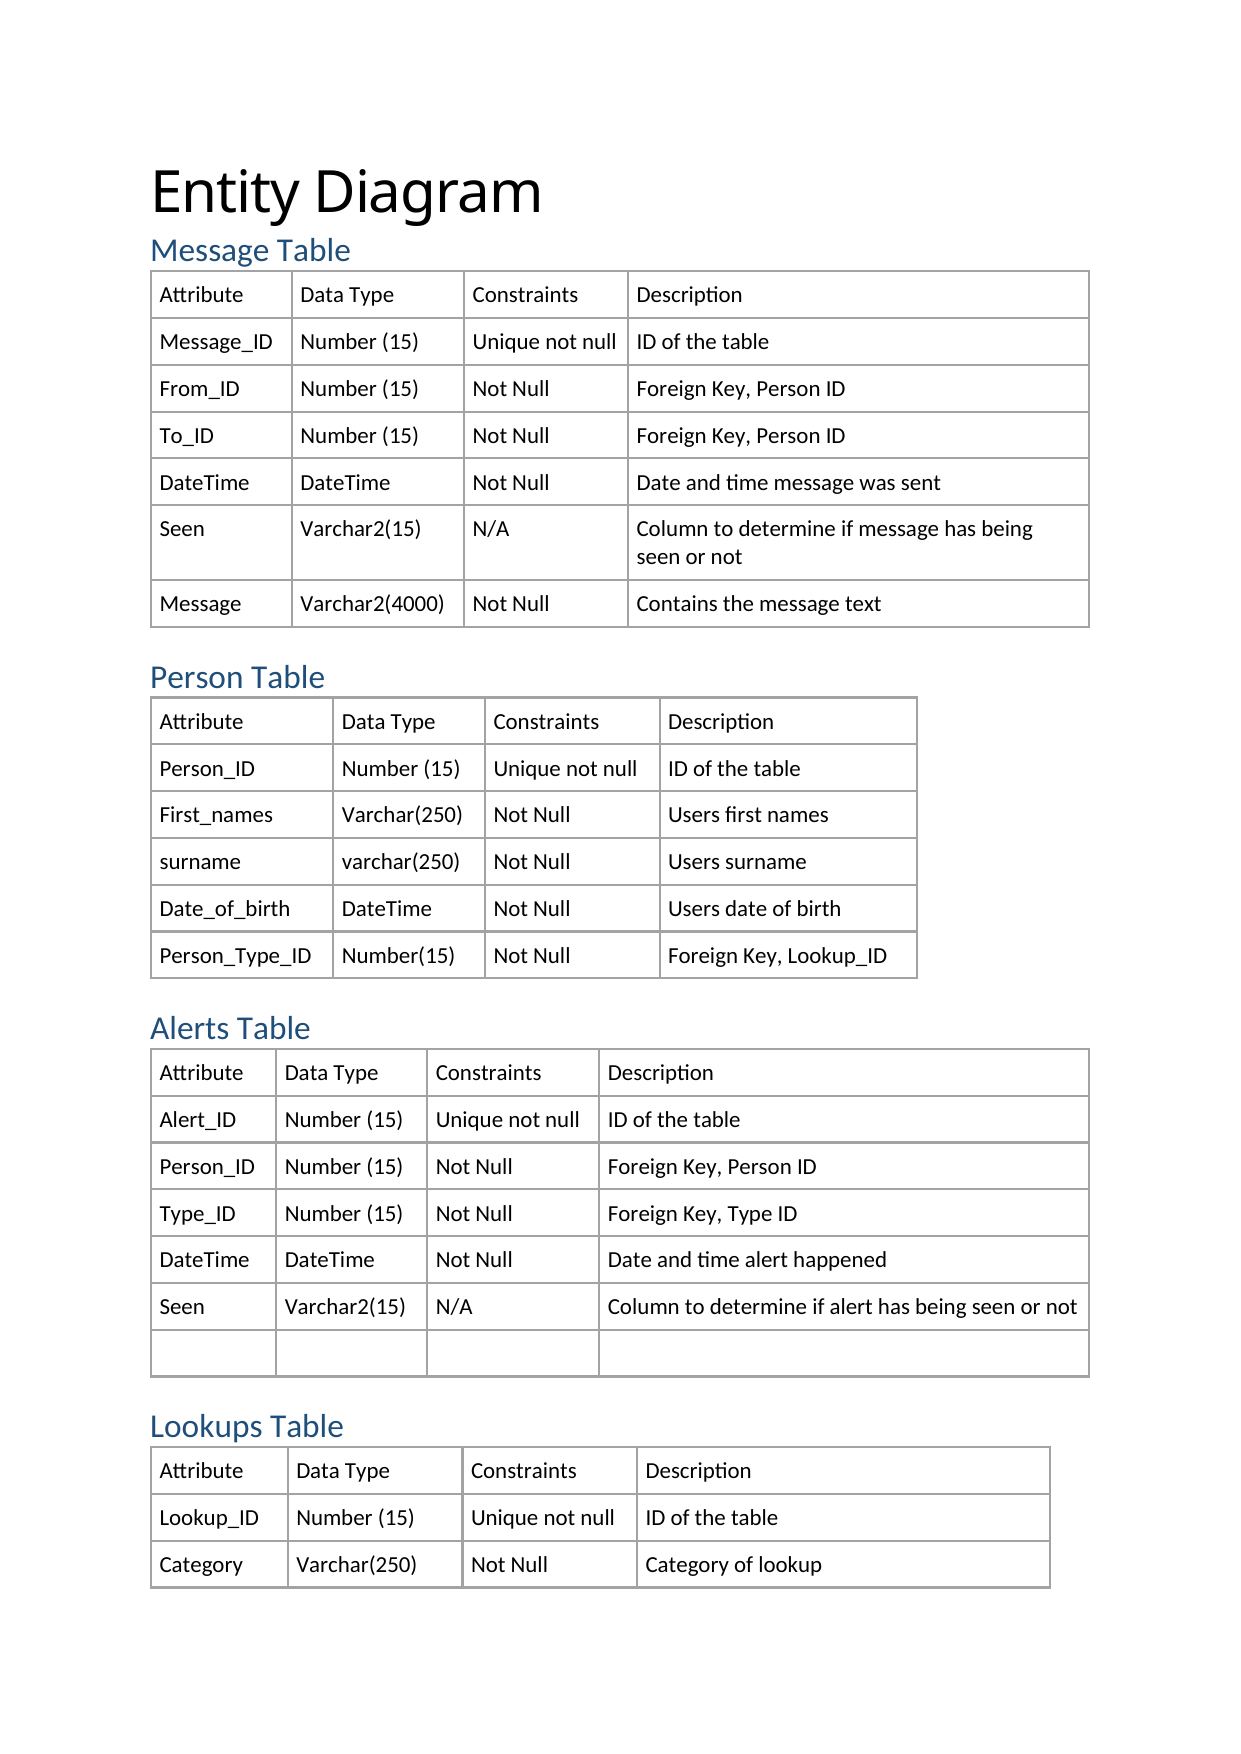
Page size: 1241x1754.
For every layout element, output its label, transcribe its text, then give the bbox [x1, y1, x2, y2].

table_cell Foreign Key, Person ID [629, 366, 1088, 411]
table_cell ID of the table [638, 1495, 1049, 1540]
table_cell Type_ID [152, 1190, 275, 1235]
table_cell Foreign Key, Person ID [629, 413, 1088, 457]
table_cell N/A [465, 506, 627, 579]
table_cell Not Null [465, 366, 627, 411]
table_cell Message_ID [152, 319, 291, 364]
table_header Description [638, 1448, 1049, 1493]
table_cell Column to determine if alert has being seen or not [600, 1284, 1088, 1328]
table_cell Number (15) [277, 1190, 426, 1235]
table_cell Number (15) [277, 1097, 426, 1141]
table_cell Not Null [465, 459, 627, 504]
table_cell Not Null [486, 886, 659, 930]
text Person Table [150, 656, 1090, 696]
table_cell Number (15) [293, 319, 463, 364]
table_header Description [661, 699, 916, 743]
table_cell varchar(250) [334, 839, 484, 883]
table_cell Unique not null [428, 1097, 598, 1141]
title Entity Diagram [150, 150, 1090, 229]
table_cell ID of the table [629, 319, 1088, 364]
table_cell Not Null [465, 413, 627, 457]
table_cell Number (15) [289, 1495, 461, 1540]
table_cell Number(15) [334, 933, 484, 977]
table_cell Users first names [661, 792, 916, 837]
table_cell Varchar2(4000) [293, 581, 463, 626]
table_cell DateTime [152, 459, 291, 504]
table_cell Contains the message text [629, 581, 1088, 626]
text Alerts Table [150, 1007, 1090, 1048]
table_cell Alert_ID [152, 1097, 275, 1141]
table_cell First_names [152, 792, 332, 837]
table_cell Number (15) [334, 745, 484, 790]
table_cell Number (15) [293, 366, 463, 411]
table_header Data Type [289, 1448, 461, 1493]
table_cell Varchar(250) [334, 792, 484, 837]
table_cell Varchar(250) [289, 1542, 461, 1586]
table_header Constraints [465, 272, 627, 317]
table_cell Not Null [486, 839, 659, 883]
table_cell Foreign Key, Lookup_ID [661, 933, 916, 977]
table_cell Not Null [486, 933, 659, 977]
text Lookups Table [150, 1405, 1090, 1446]
table_cell surname [152, 839, 332, 883]
text Message Table [150, 229, 1090, 270]
table_header Attribute [152, 699, 332, 743]
table_cell Seen [152, 1284, 275, 1328]
table_cell Column to determine if message has being seen or not [629, 506, 1088, 579]
table_cell ID of the table [600, 1097, 1088, 1141]
table_cell Person_ID [152, 745, 332, 790]
table_cell [428, 1331, 598, 1375]
table_cell Users surname [661, 839, 916, 883]
table_cell Seen [152, 506, 291, 579]
table_cell Date and time alert happened [600, 1237, 1088, 1282]
table_cell Not Null [428, 1144, 598, 1188]
table_cell [600, 1331, 1088, 1375]
table_cell Unique not null [465, 319, 627, 364]
table_cell Person_Type_ID [152, 933, 332, 977]
table_cell Category of lookup [638, 1542, 1049, 1586]
table_cell To_ID [152, 413, 291, 457]
table_cell Number (15) [293, 413, 463, 457]
table_cell Person_ID [152, 1144, 275, 1188]
table_cell Foreign Key, Type ID [600, 1190, 1088, 1235]
table_header Data Type [277, 1050, 426, 1095]
table_cell Unique not null [464, 1495, 636, 1540]
table_cell From_ID [152, 366, 291, 411]
table_cell Lookup_ID [152, 1495, 287, 1540]
table_cell DateTime [293, 459, 463, 504]
table_cell Users date of birth [661, 886, 916, 930]
table_cell Not Null [428, 1237, 598, 1282]
table_header Attribute [152, 272, 291, 317]
table_cell Date_of_birth [152, 886, 332, 930]
table_header Constraints [428, 1050, 598, 1095]
table_cell Not Null [464, 1542, 636, 1586]
table_header Constraints [486, 699, 659, 743]
table_cell ID of the table [661, 745, 916, 790]
table_cell DateTime [152, 1237, 275, 1282]
table_cell Message [152, 581, 291, 626]
table_header Description [629, 272, 1088, 317]
table_header Data Type [293, 272, 463, 317]
table_cell Not Null [486, 792, 659, 837]
table_cell Category [152, 1542, 287, 1586]
table_header Attribute [152, 1050, 275, 1095]
table_cell Not Null [428, 1190, 598, 1235]
table_header Attribute [152, 1448, 287, 1493]
table_header Constraints [464, 1448, 636, 1493]
table_cell [277, 1331, 426, 1375]
table_header Data Type [334, 699, 484, 743]
table_cell Number (15) [277, 1144, 426, 1188]
table_cell Varchar2(15) [293, 506, 463, 579]
table_cell DateTime [334, 886, 484, 930]
table_header Description [600, 1050, 1088, 1095]
table_cell [152, 1331, 275, 1375]
table_cell Varchar2(15) [277, 1284, 426, 1328]
table_cell DateTime [277, 1237, 426, 1282]
table_cell Foreign Key, Person ID [600, 1144, 1088, 1188]
table_cell Not Null [465, 581, 627, 626]
table_cell Unique not null [486, 745, 659, 790]
table_cell Date and time message was sent [629, 459, 1088, 504]
table_cell N/A [428, 1284, 598, 1328]
